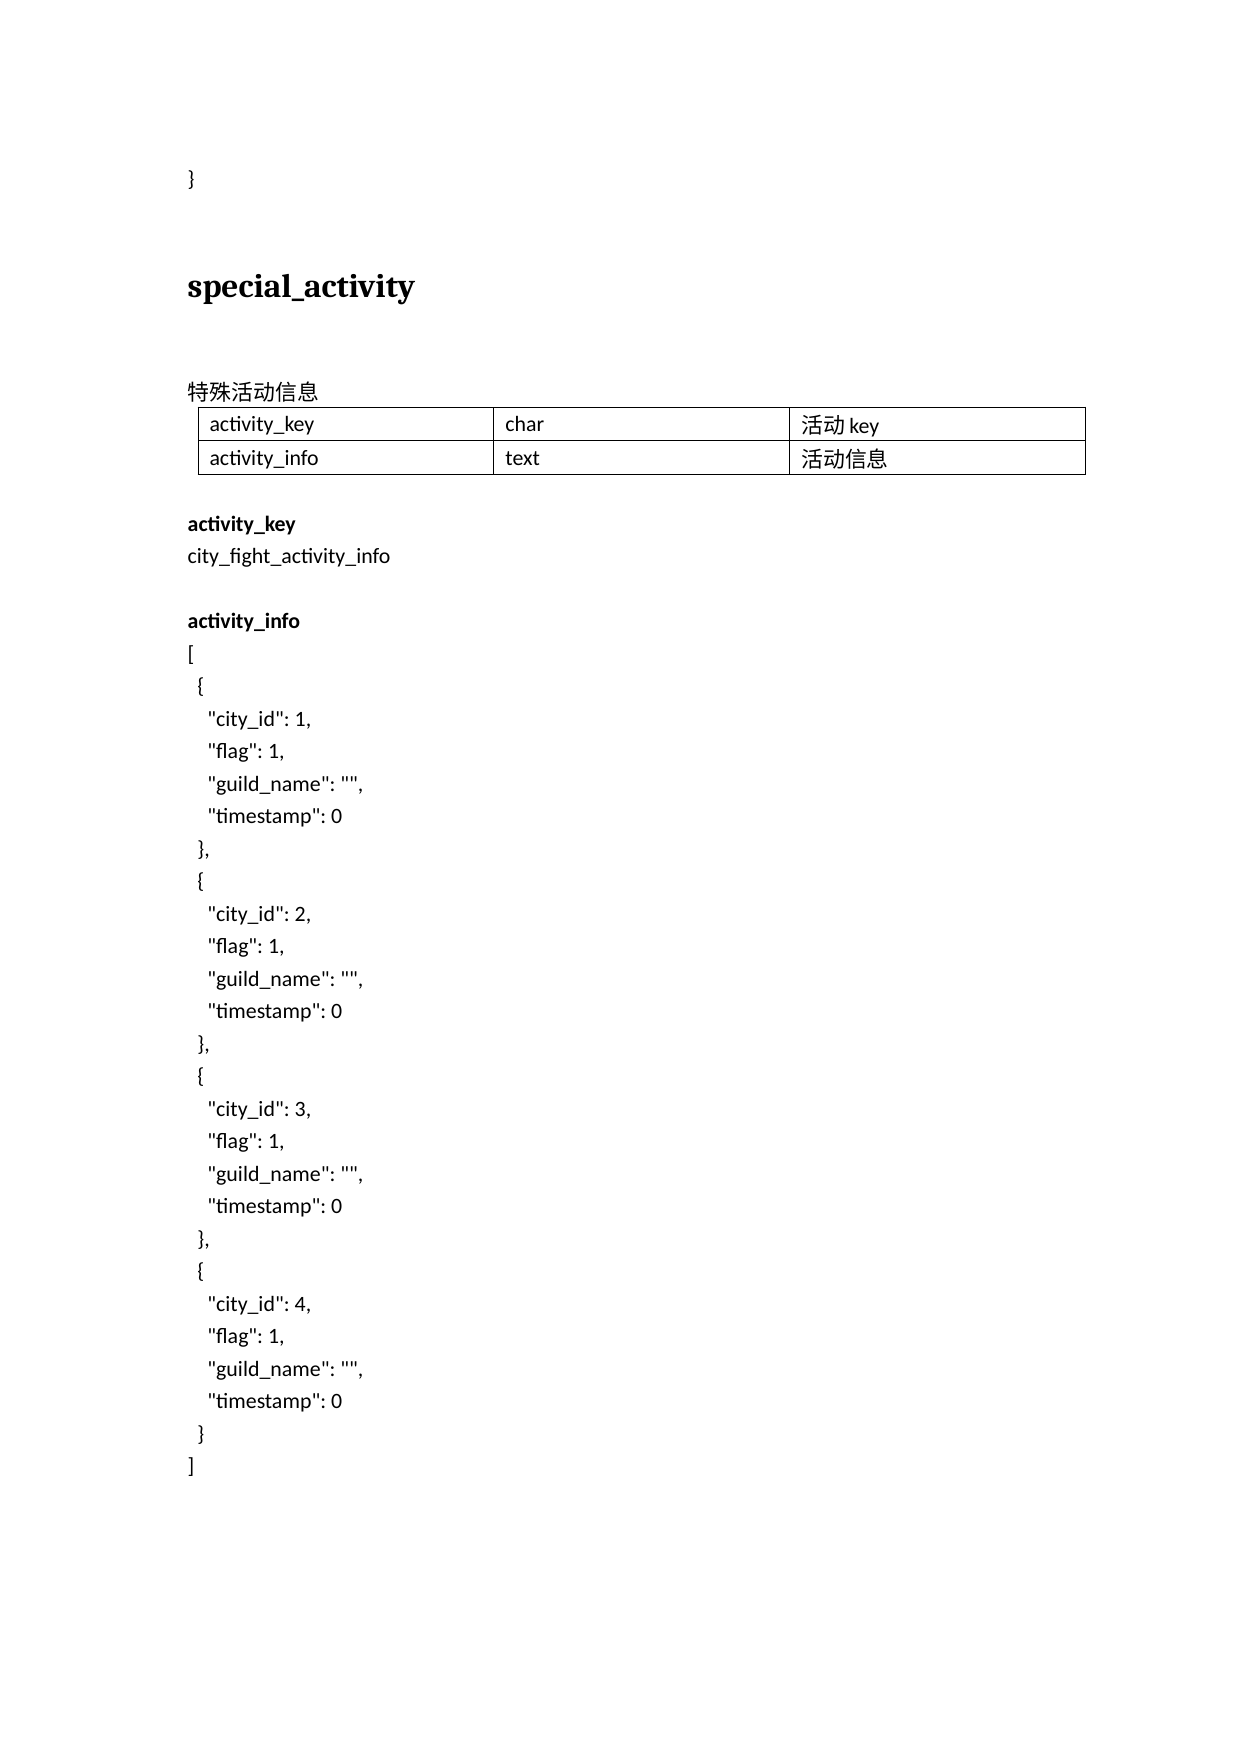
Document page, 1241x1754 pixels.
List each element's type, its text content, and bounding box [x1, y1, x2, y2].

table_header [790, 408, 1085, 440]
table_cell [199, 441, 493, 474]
text "city_id": 3, [187, 1092, 1053, 1125]
text "guild_name": "", [187, 1157, 1053, 1190]
text "guild_name": "", [187, 1352, 1053, 1385]
text "city_id": 4, [187, 1287, 1053, 1320]
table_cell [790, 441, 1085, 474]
text } [187, 1417, 1053, 1450]
text activity_info [187, 605, 1053, 637]
text "city_id": 1, [187, 702, 1053, 735]
text "city_id": 2, [187, 897, 1053, 930]
text "guild_name": "", [187, 767, 1053, 800]
text "timestamp": 0 [187, 1385, 1053, 1417]
subtitle special_activity [187, 254, 1053, 319]
text activity_key [187, 507, 1053, 540]
text }, [187, 1222, 1053, 1255]
text } [187, 162, 1053, 194]
text [ [187, 637, 1053, 670]
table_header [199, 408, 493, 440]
text "flag": 1, [187, 930, 1053, 962]
text "guild_name": "", [187, 962, 1053, 995]
text "flag": 1, [187, 1320, 1053, 1352]
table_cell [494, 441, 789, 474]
text "flag": 1, [187, 1125, 1053, 1157]
text { [187, 670, 1053, 702]
text "flag": 1, [187, 735, 1053, 767]
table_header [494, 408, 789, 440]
text "timestamp": 0 [187, 1190, 1053, 1222]
text }, [187, 832, 1053, 865]
text "timestamp": 0 [187, 995, 1053, 1027]
text { [187, 1255, 1053, 1287]
text { [187, 1060, 1053, 1092]
text 特殊活动信息 [187, 374, 1053, 407]
text }, [187, 1027, 1053, 1060]
text ] [187, 1450, 1053, 1482]
text city_fight_activity_info [187, 540, 1053, 572]
text "timestamp": 0 [187, 800, 1053, 832]
text { [187, 865, 1053, 897]
